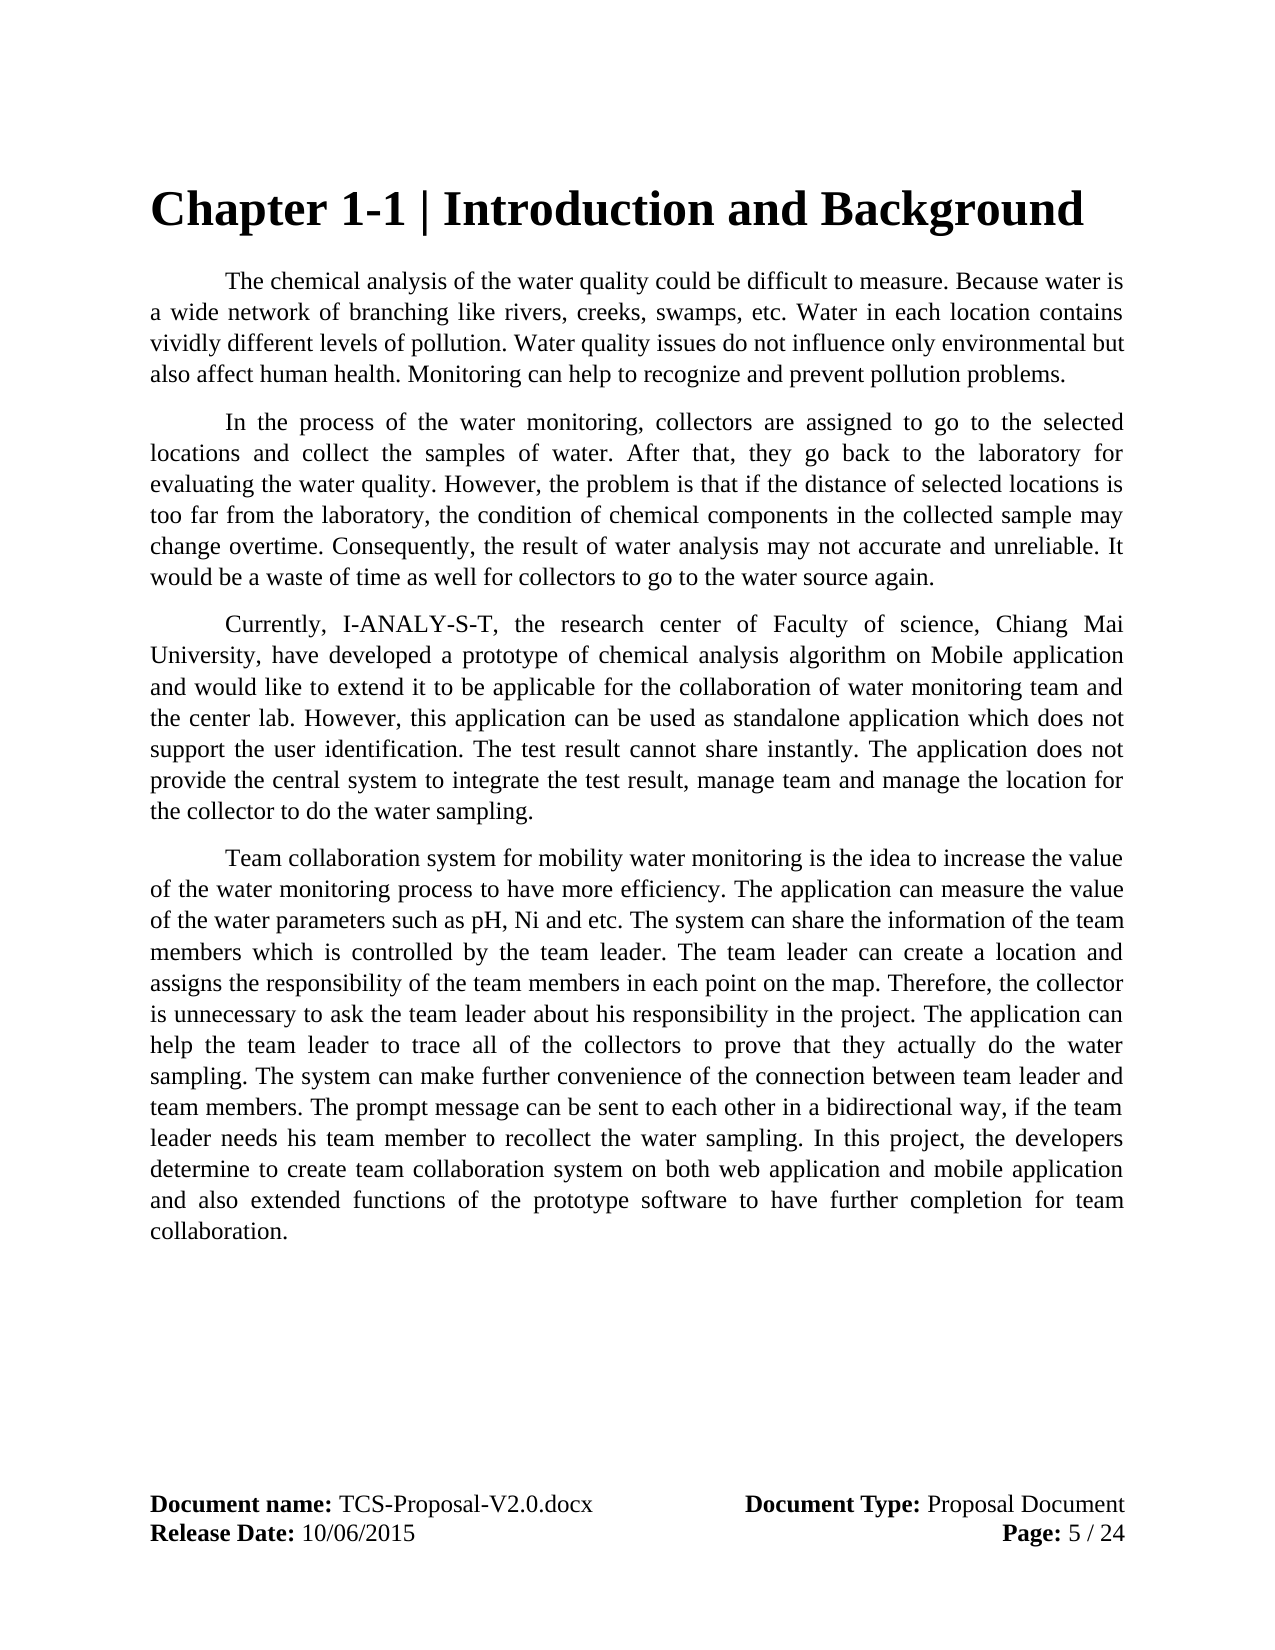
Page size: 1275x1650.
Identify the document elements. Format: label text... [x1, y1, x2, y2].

text Chapter 1-1 | Introduction and Background [150, 179, 1125, 237]
text The chemical analysis of the water quality could be difficult to measure. Because water is a wide network of branching like rivers, creeks, swamps, etc. Water in each location contains vividly different levels of pollution. Water quality issues do not influence only environmental but also affect human health. Monitoring can help to recognize and prevent pollution problems. [150, 266, 1125, 388]
text Currently, I-ANALY-S-T, the research center of Faculty of science, Chiang Mai University, have developed a prototype of chemical analysis algorithm on Mobile application and would like to extend it to be applicable for the collaboration of water monitoring team and the center lab. However, this application can be used as standalone application which does not support the user identification. The test result cannot share instantly. The application does not provide the central system to integrate the test result, manage team and manage the location for the collector to do the water sampling. [150, 609, 1125, 824]
text In the process of the water monitoring, collectors are assigned to go to the selected locations and collect the samples of water. After that, they go back to the laboratory for evaluating the water quality. However, the problem is that if the distance of selected locations is too far from the laboratory, the condition of chemical components in the collected sample may change overtime. Consequently, the result of water analysis may not accurate and unreliable. It would be a waste of time as well for collectors to go to the water source again. [150, 407, 1125, 591]
text Team collaboration system for mobility water monitoring is the idea to increase the value of the water monitoring process to have more efficiency. The application can measure the value of the water parameters such as pH, Ni and etc. The system can share the information of the team members which is controlled by the team leader. The team leader can create a location and assigns the responsibility of the team members in each point on the map. Therefore, the collector is unnecessary to ask the team leader about his responsibility in the project. The application can help the team leader to trace all of the collectors to prove that they actually do the water sampling. The system can make further convenience of the connection between team leader and team members. The prompt message can be sent to each other in a bidirectional way, if the team leader needs his team member to recollect the water sampling. In this project, the developers determine to create team collaboration system on both web application and mobile application and also extended functions of the prototype software to have further completion for team collaboration. [150, 843, 1125, 1245]
